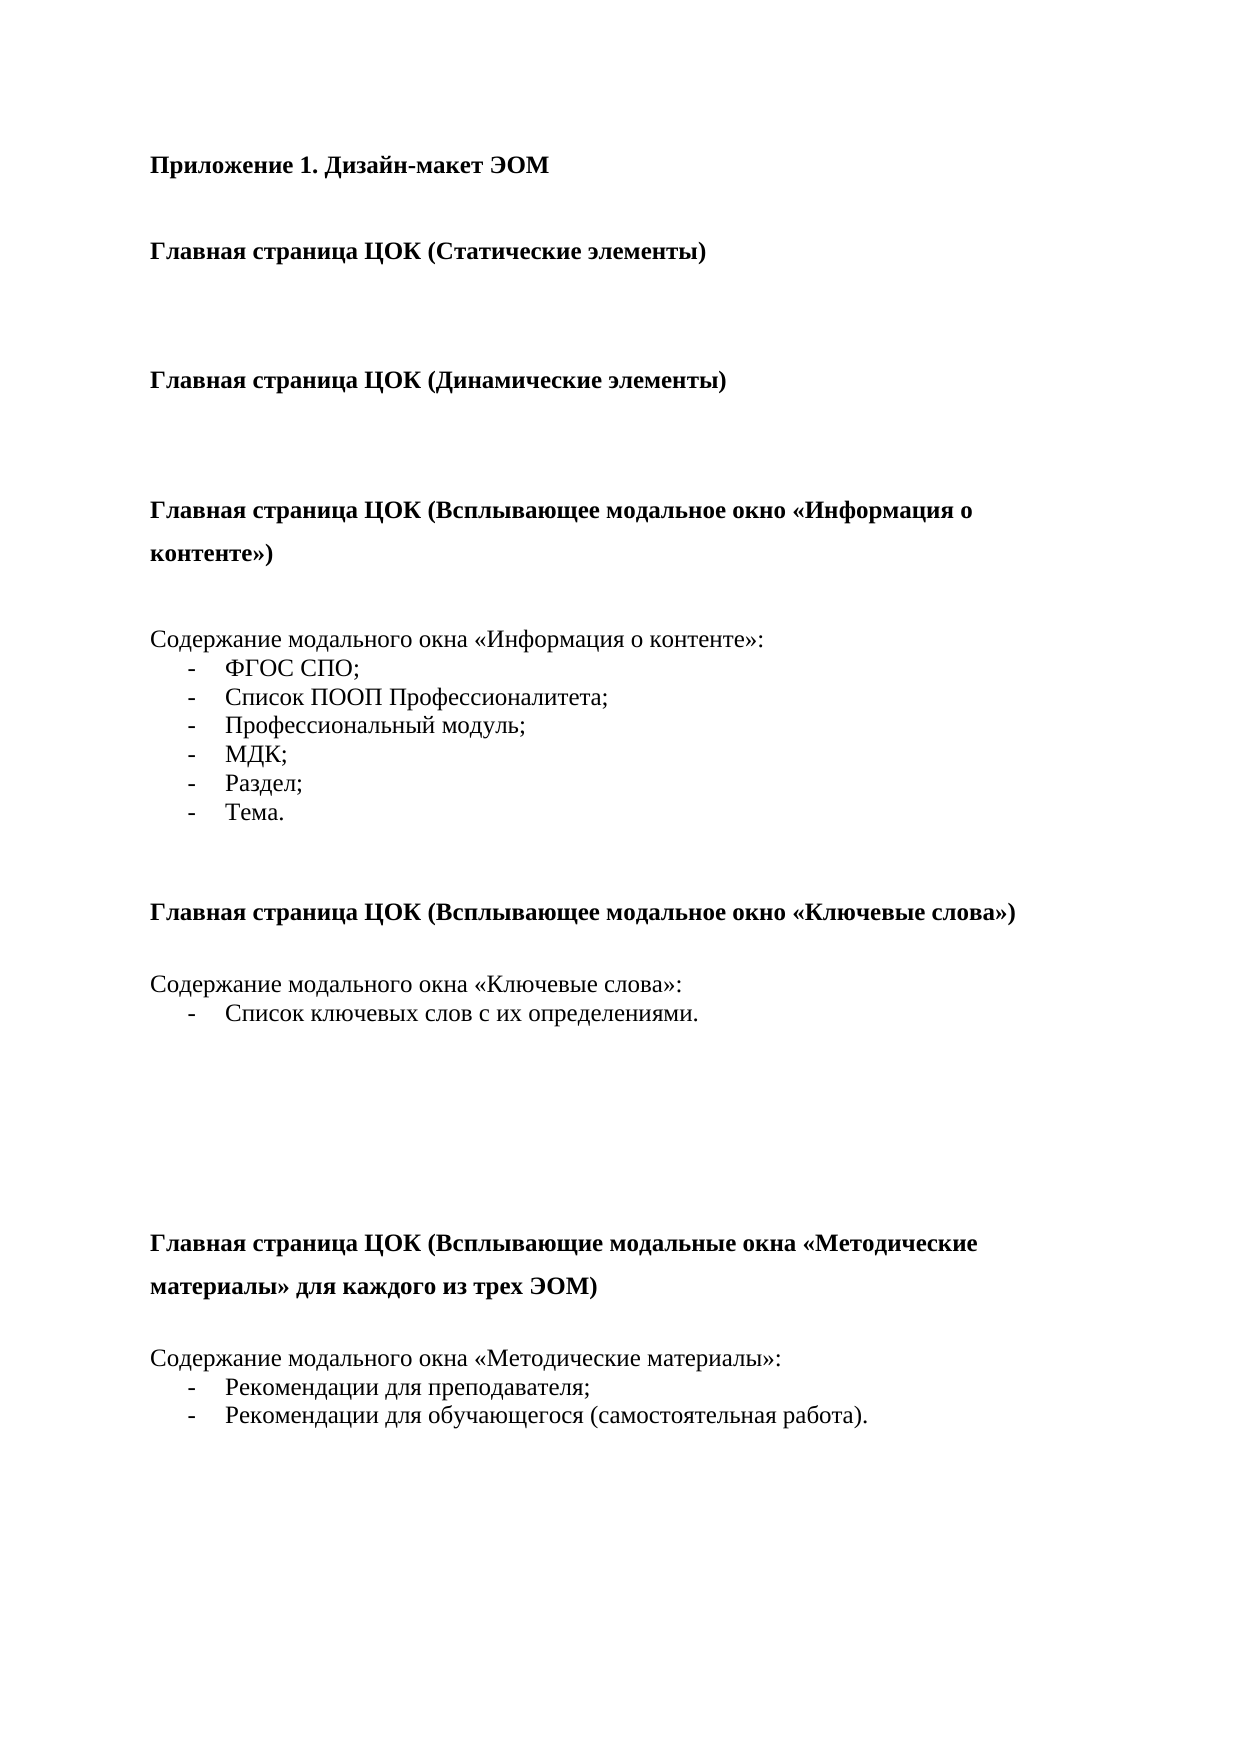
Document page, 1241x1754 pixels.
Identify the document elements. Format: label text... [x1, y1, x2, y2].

text Содержание модального окна «Информация о контенте»: [150, 624, 1090, 653]
list Профессиональный модуль; [187, 711, 1090, 739]
subtitle Приложение 1. Дизайн-макет ЭОМ [150, 150, 1090, 179]
text Главная страница ЦОК (Динамические элементы) [150, 366, 1090, 394]
list Рекомендации для преподавателя; [187, 1372, 1090, 1401]
text Главная страница ЦОК (Всплывающее модальное окно «Информация о контенте») [150, 495, 1090, 567]
text Содержание модального окна «Ключевые слова»: [150, 969, 1090, 998]
text Содержание модального окна «Методические материалы»: [150, 1343, 1090, 1372]
text Главная страница ЦОК (Статические элементы) [150, 236, 1090, 265]
list Тема. [187, 797, 1090, 826]
text Главная страница ЦОК (Всплывающие модальные окна «Методические материалы» для каждого из трех ЭОМ) [150, 1228, 1090, 1300]
list Список ПООП Профессионалитета; [187, 682, 1090, 711]
list Раздел; [187, 768, 1090, 797]
list Список ключевых слов с их определениями. [187, 998, 1090, 1027]
list ФГОС СПО; [187, 653, 1090, 682]
list МДК; [187, 739, 1090, 768]
list Рекомендации для обучающегося (самостоятельная работа). [187, 1401, 1090, 1429]
text Главная страница ЦОК (Всплывающее модальное окно «Ключевые слова») [150, 897, 1090, 926]
